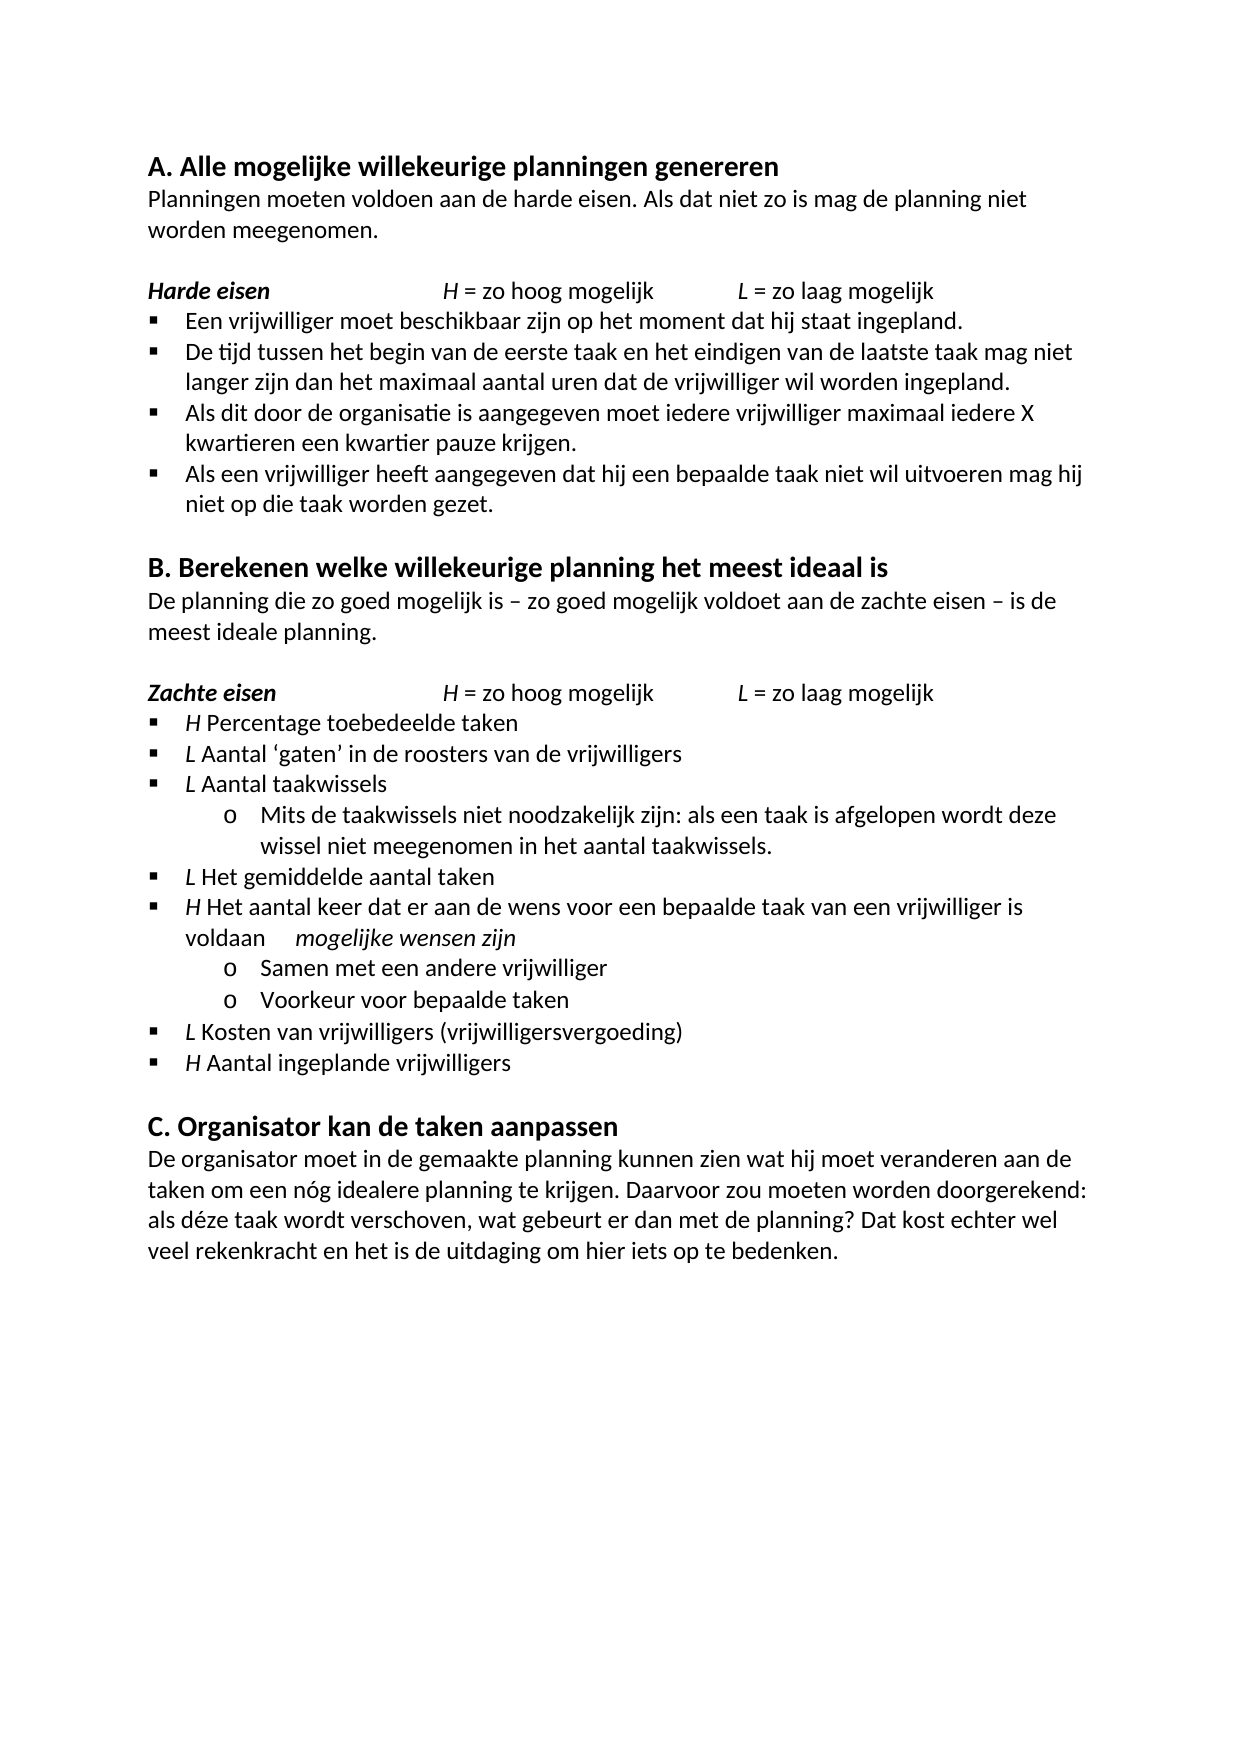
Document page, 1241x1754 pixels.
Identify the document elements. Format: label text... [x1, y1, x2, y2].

text Zachte eisen H = zo hoog mogelijk L = zo laag mogelijk [148, 677, 1093, 707]
list Als dit door de organisatie is aangegeven moet iedere vrijwilliger maximaal iedere X kwartieren een kwartier pauze krijgen. [148, 397, 1093, 458]
list L Kosten van vrijwilligers (vrijwilligersvergoeding) [148, 1016, 1093, 1047]
list H Het aantal keer dat er aan de wens voor een bepaalde taak van een vrijwilliger is voldaan mogelijke wensen zijn [148, 892, 1093, 953]
list H Aantal ingeplande vrijwilligers [148, 1047, 1093, 1077]
list H Percentage toebedeelde taken [148, 707, 1093, 738]
text C. Organisator kan de taken aanpassen [148, 1108, 1093, 1143]
list L Aantal taakwissels [148, 768, 1093, 799]
text Planningen moeten voldoen aan de harde eisen. Als dat niet zo is mag de planning niet worden meegenomen. [148, 183, 1093, 244]
list Als een vrijwilliger heeft aangegeven dat hij een bepaalde taak niet wil uitvoeren mag hij niet op die taak worden gezet. [148, 458, 1093, 519]
text De planning die zo goed mogelijk is – zo goed mogelijk voldoet aan de zachte eisen – is de meest ideale planning. [148, 585, 1093, 646]
list De tijd tussen het begin van de eerste taak en het eindigen van de laatste taak mag niet langer zijn dan het maximaal aantal uren dat de vrijwilliger wil worden ingepland. [148, 336, 1093, 397]
text Harde eisen H = zo hoog mogelijk L = zo laag mogelijk [148, 275, 1093, 305]
list L Het gemiddelde aantal taken [148, 861, 1093, 892]
text B. Berekenen welke willekeurige planning het meest ideaal is [148, 549, 1093, 585]
text A. Alle mogelijke willekeurige planningen genereren [148, 148, 1093, 183]
text De organisator moet in de gemaakte planning kunnen zien wat hij moet veranderen aan de taken om een nóg idealere planning te krijgen. Daarvoor zou moeten worden doorgerekend: als déze taak wordt verschoven, wat gebeurt er dan met de planning? Dat kost echter wel veel rekenkracht en het is de uitdaging om hier iets op te bedenken. [148, 1143, 1093, 1265]
list Mits de taakwissels niet noodzakelijk zijn: als een taak is afgelopen wordt deze wissel niet meegenomen in het aantal taakwissels. [223, 799, 1093, 861]
list Voorkeur voor bepaalde taken [223, 984, 1093, 1016]
list Samen met een andere vrijwilliger [223, 953, 1093, 984]
list Een vrijwilliger moet beschikbaar zijn op het moment dat hij staat ingepland. [148, 305, 1093, 336]
list L Aantal ‘gaten’ in de roosters van de vrijwilligers [148, 738, 1093, 768]
